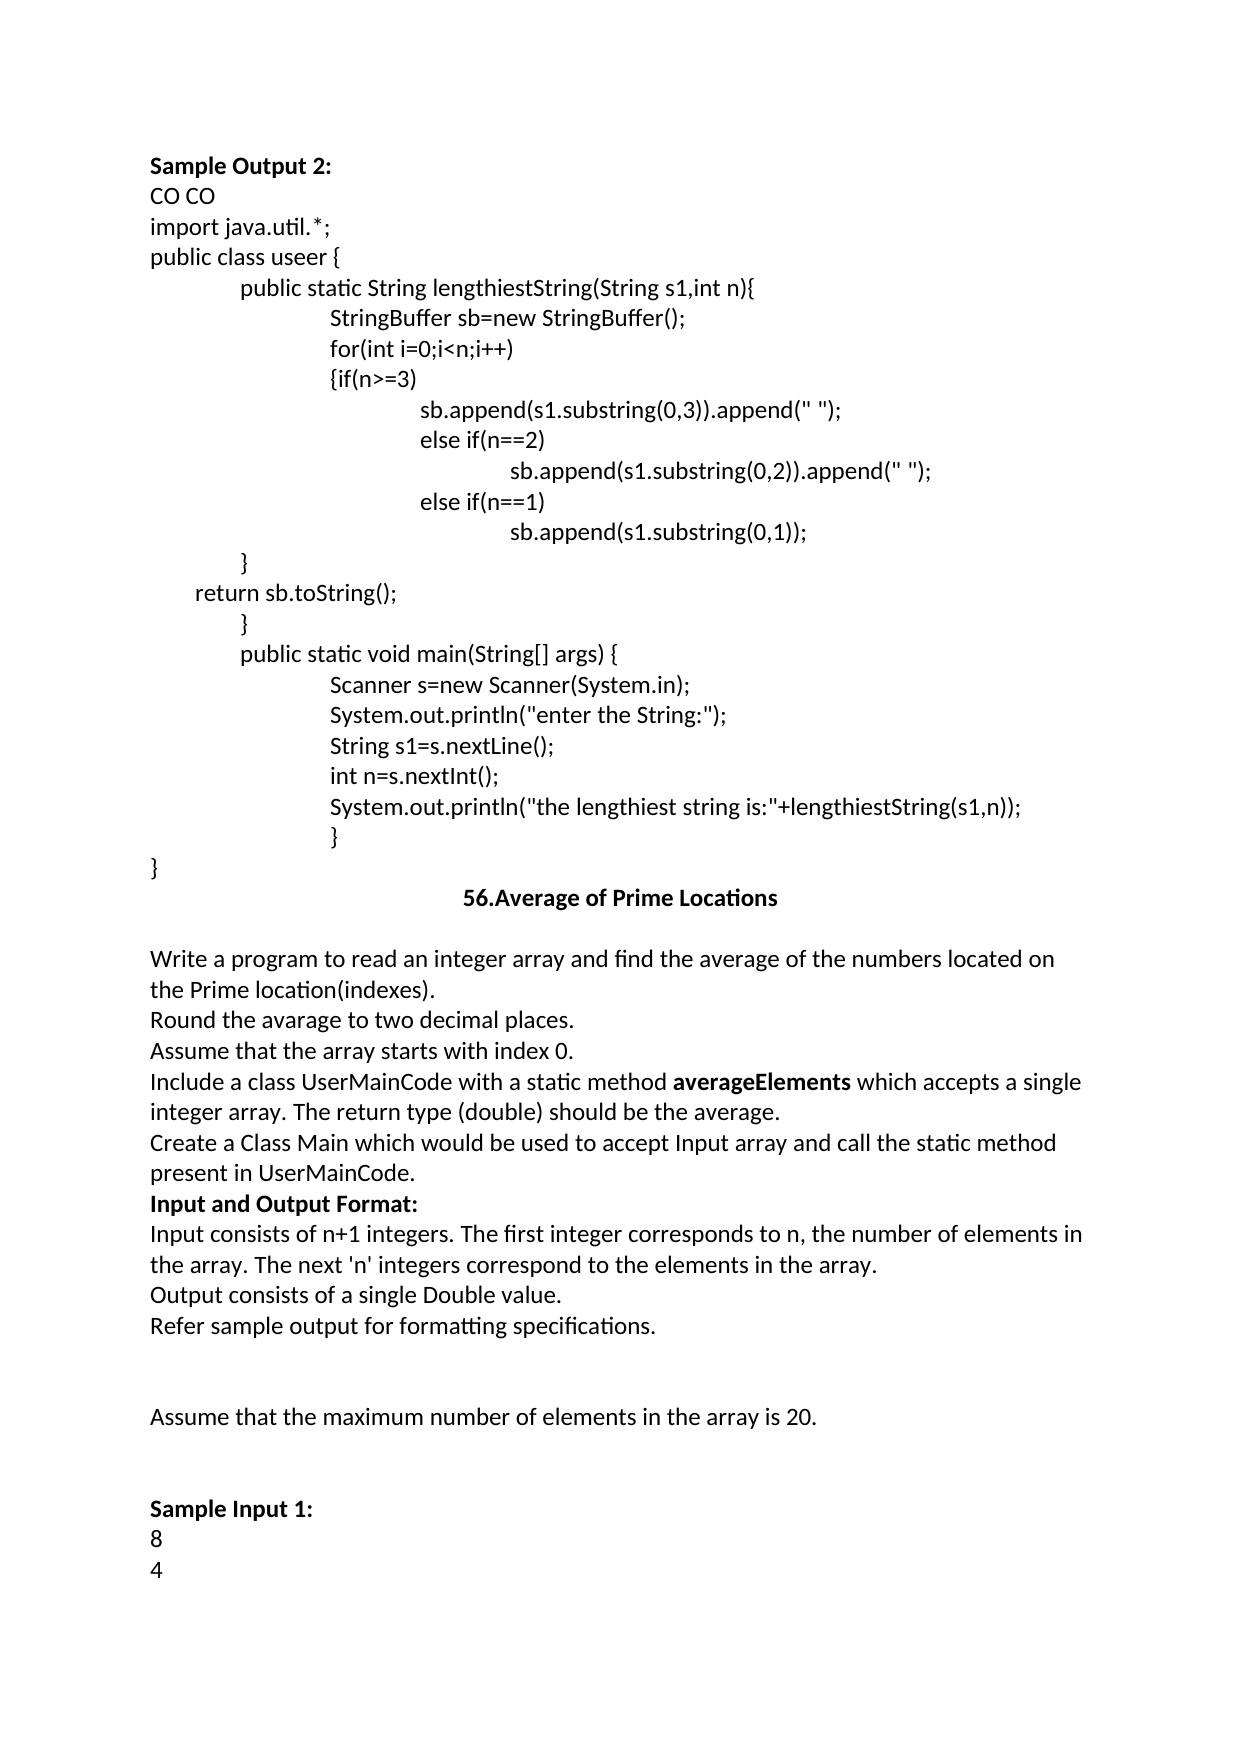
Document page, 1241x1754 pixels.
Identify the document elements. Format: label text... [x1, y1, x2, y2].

text System.out.println("enter the String:"); [150, 699, 1090, 730]
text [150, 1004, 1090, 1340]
text StringBuffer sb=new StringBuffer(); [150, 303, 1090, 333]
text public static String lengthiestString(String s1,int n){ [150, 272, 1090, 303]
text sb.append(s1.substring(0,1)); [150, 516, 1090, 547]
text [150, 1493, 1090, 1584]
text int n=s.nextInt(); [150, 760, 1090, 791]
text for(int i=0;i<n;i++) [150, 333, 1090, 364]
text } [150, 608, 1090, 638]
text import java.util.*; [150, 211, 1090, 242]
text Scanner s=new Scanner(System.in); [150, 669, 1090, 699]
text } [150, 852, 1090, 882]
text Write a program to read an integer array and find the average of the numbers located on the Prime location(indexes). [150, 943, 1090, 1004]
text System.out.println("the lengthiest string is:"+lengthiestString(s1,n)); [150, 791, 1090, 821]
text String s1=s.nextLine(); [150, 730, 1090, 760]
text else if(n==2) [150, 425, 1090, 455]
text } [150, 547, 1090, 577]
text Sample Output 2: [150, 150, 1090, 181]
text } [150, 821, 1090, 852]
text CO CO [150, 181, 1090, 211]
text public class useer { [150, 242, 1090, 272]
text 56.Average of Prime Locations [150, 882, 1090, 913]
text {if(n>=3) [150, 364, 1090, 394]
text sb.append(s1.substring(0,2)).append(" "); [150, 455, 1090, 486]
text sb.append(s1.substring(0,3)).append(" "); [150, 394, 1090, 425]
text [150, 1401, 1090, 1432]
text else if(n==1) [150, 486, 1090, 516]
text return sb.toString(); [150, 577, 1090, 608]
text public static void main(String[] args) { [150, 638, 1090, 669]
